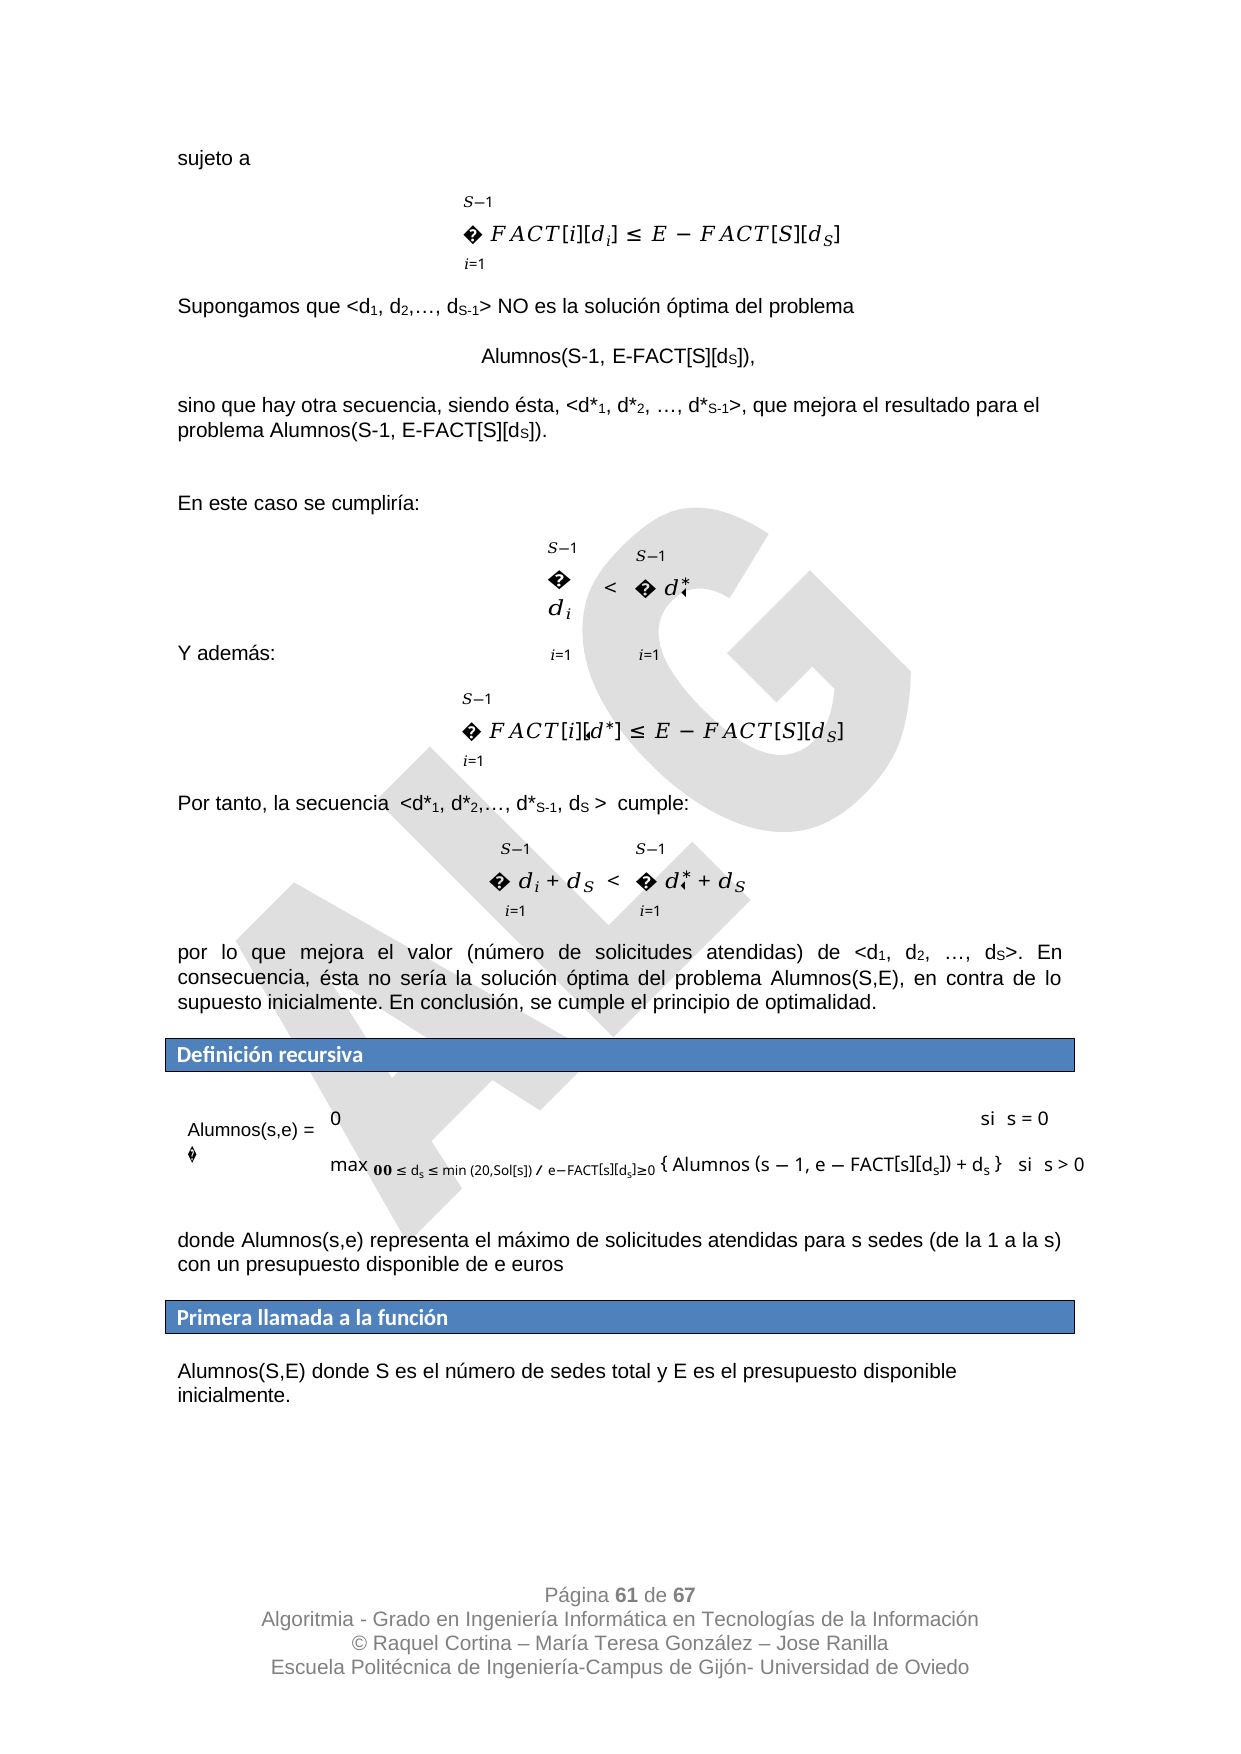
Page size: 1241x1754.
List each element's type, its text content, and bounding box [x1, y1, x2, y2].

text En este caso se cumpliría: [177, 491, 1240, 515]
text 𝑖=1 [463, 254, 1240, 274]
text 𝑖=1 𝑖=1 [102, 901, 1064, 920]
text Alumnos(s,e) = � [187, 1119, 326, 1166]
text Por tanto, la secuencia <d*1, d*2,…, d*S-1, dS > cumple: [177, 791, 1240, 816]
text por lo que mejora el valor (número de solicitudes atendidas) de <d1, d2, …, dS>. En consecuencia, ésta no sería la solución óptima del problema Alumnos(S,E), en contra de lo supuesto inicialmente. En conclusión, se cumple el principio de optimalidad. [177, 939, 1063, 1014]
text Alumnos(S-1, E-FACT[S][dS]), [481, 343, 1240, 368]
text Supongamos que <d1, d2,…, dS-1> NO es la solución óptima del problema [177, 294, 1240, 319]
text � 𝐹𝐴𝐶𝑇[𝑖][𝑑𝑖] ≤ 𝐸 − 𝐹𝐴𝐶𝑇[𝑆][𝑑𝑆] [462, 218, 1240, 250]
text Y además: [177, 641, 281, 665]
text � 𝑑𝑖 [547, 564, 594, 623]
text < � 𝑑∗ [599, 573, 696, 601]
text Alumnos(S,E) donde S es el número de sedes total y E es el presupuesto disponible inicialmente. [177, 1359, 968, 1407]
text � 𝐹𝐴𝐶𝑇[𝑖][𝑑∗] ≤ 𝐸 − 𝐹𝐴𝐶𝑇[𝑆][𝑑𝑆] [461, 715, 1240, 747]
text 𝑖=1 [462, 751, 1240, 771]
text 0 si s = 0 [330, 1105, 1240, 1130]
text 𝑆−1 [547, 537, 594, 557]
text 𝑆−1 [462, 192, 1240, 212]
text 𝑆−1 [599, 546, 703, 566]
text 𝑆−1 [461, 689, 1240, 709]
text 𝑖=1 [638, 645, 1240, 664]
text 𝑆−1 𝑆−1 [102, 839, 1064, 859]
text � 𝑑𝑖 + 𝑑𝑆 < � 𝑑∗ + 𝑑𝑆 [102, 866, 1133, 897]
text sujeto a [177, 146, 1240, 169]
text donde Alumnos(s,e) representa el máximo de solicitudes atendidas para s sedes (de la 1 a la s) con un presupuesto disponible de e euros [177, 1228, 1064, 1276]
text sino que hay otra secuencia, siendo ésta, <d*1, d*2, …, d*S-1>, que mejora el resultado para el problema Alumnos(S-1, E-FACT[S][dS]). [177, 393, 1064, 443]
text max 𝟎𝟎 ≤ ds ≤ min (20,Sol[s]) / e−FACT[s][ds]≥0 { Alumnos (s − 1, e − FACT[s][ds]) + ds } si s > 0 [330, 1149, 1240, 1181]
text 𝑖=1 [473, 645, 572, 664]
